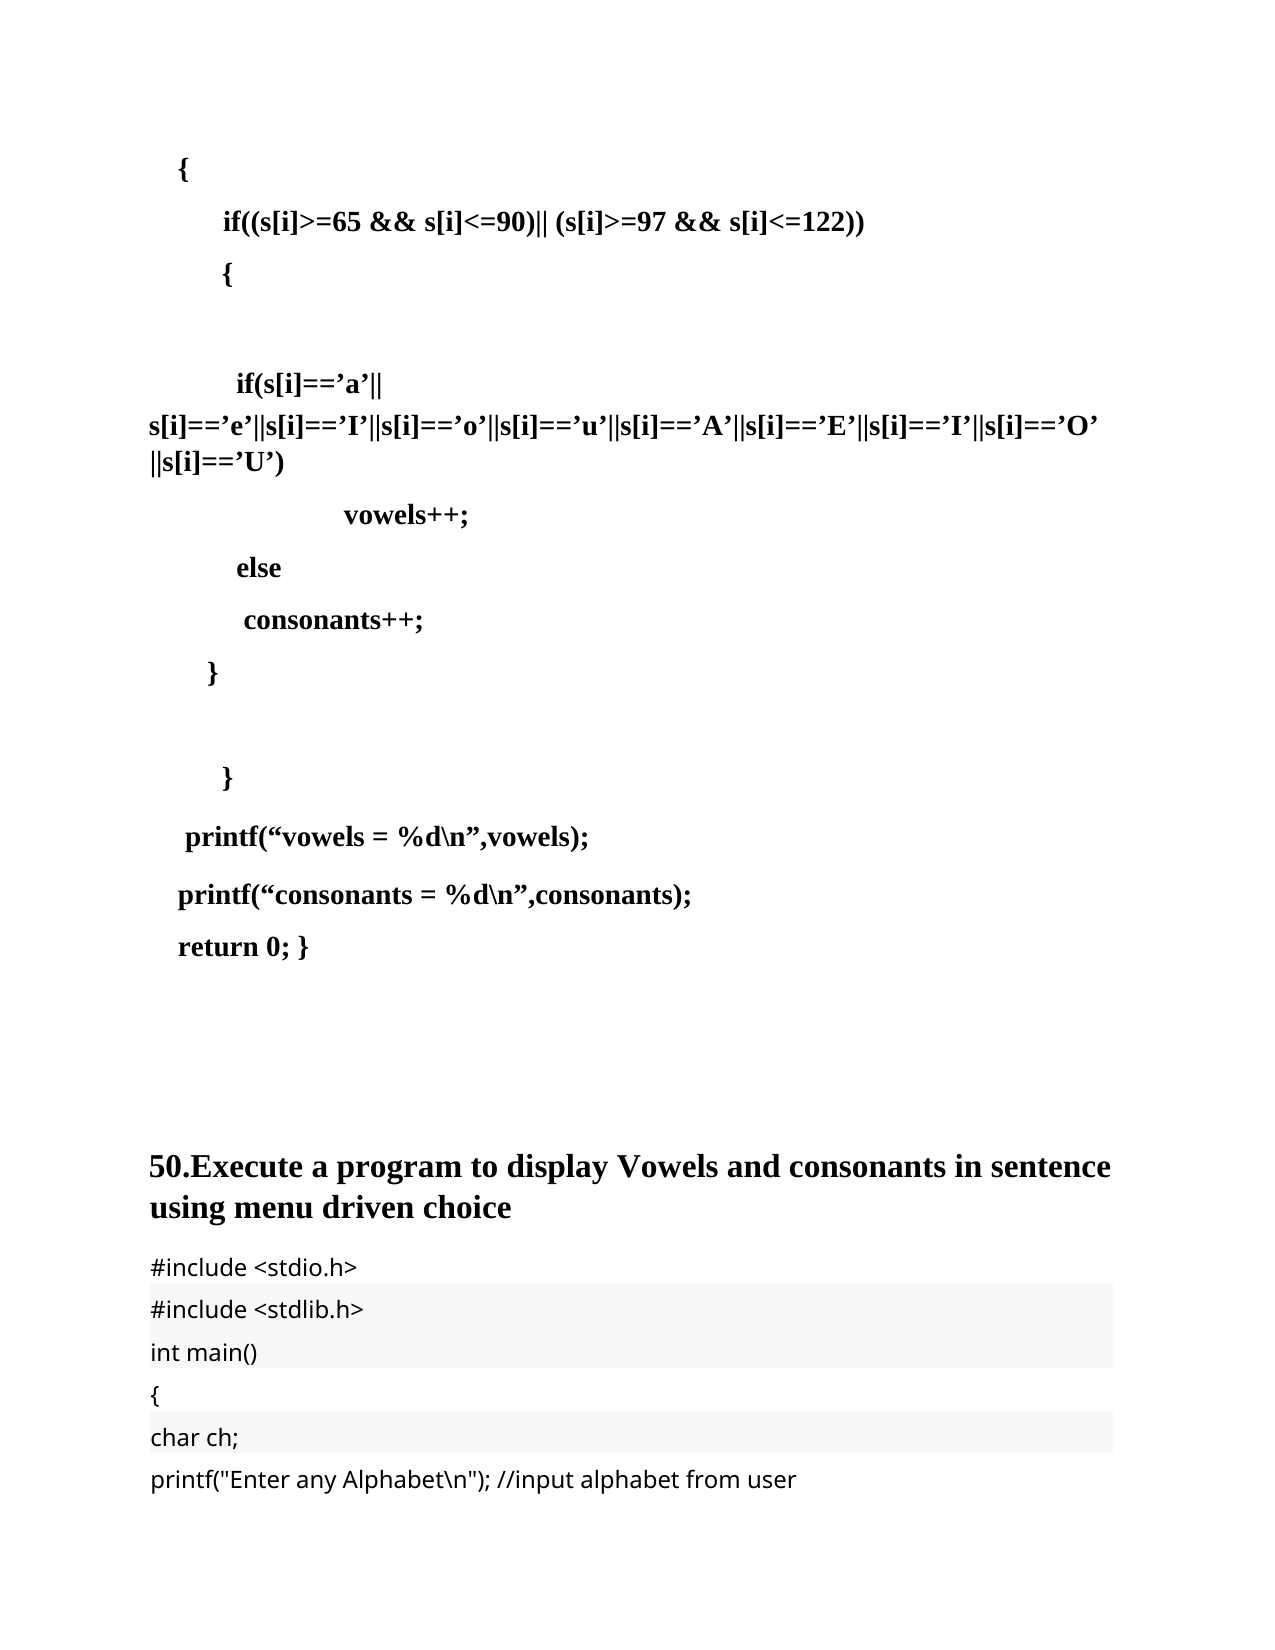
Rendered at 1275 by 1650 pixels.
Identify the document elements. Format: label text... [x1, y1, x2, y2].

text #include <stdio.h> [150, 1241, 1113, 1283]
text s[i]==’e’||s[i]==’I’||s[i]==’o’||s[i]==’u’||s[i]==’A’||s[i]==’E’||s[i]==’I’||s[i]==’O’ ||s[i]==’U’) [148, 408, 1113, 478]
text if(s[i]==’a’|| [148, 366, 1113, 399]
text char ch; [150, 1411, 1113, 1453]
text #include <stdlib.h> [150, 1283, 1113, 1326]
text else [148, 550, 1113, 583]
text { [150, 1368, 1113, 1411]
text { [148, 256, 1113, 290]
text if((s[i]>=65 && s[i]<=90)|| (s[i]>=97 && s[i]<=122)) [148, 204, 1113, 237]
text consonants++; [148, 602, 1113, 636]
text printf(“vowels = %d\n”,vowels); [148, 819, 1113, 852]
text int main() [150, 1326, 1113, 1368]
text { [148, 151, 1113, 185]
text vowels++; [148, 497, 1113, 531]
text return 0; } [148, 929, 319, 963]
text printf(“consonants = %d\n”,consonants); [148, 877, 1113, 910]
text } [148, 760, 1113, 793]
text 50.Execute a program to display Vowels and consonants in sentence using menu driven choice [148, 1147, 1113, 1226]
text printf("Enter any Alphabet\n"); //input alphabet from user [150, 1453, 1113, 1496]
text } [148, 655, 1113, 688]
